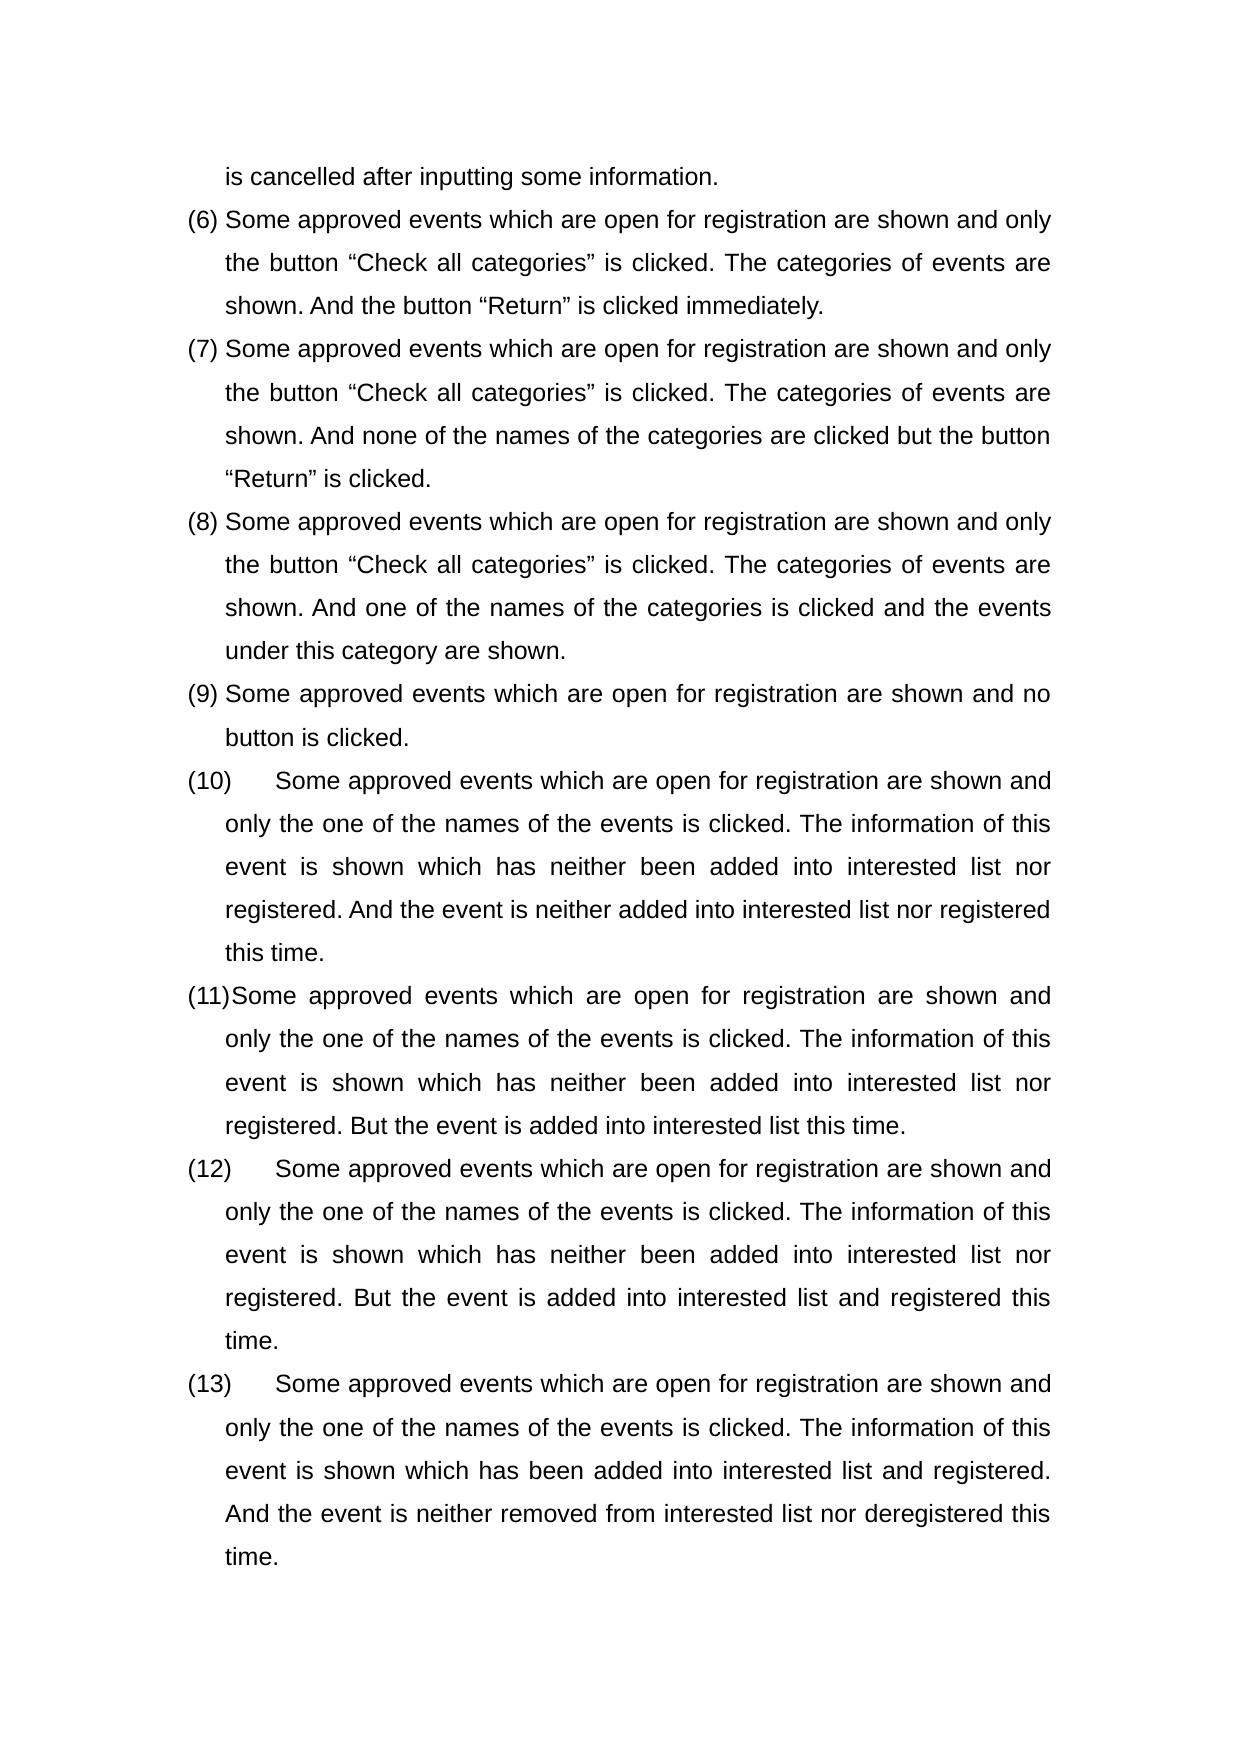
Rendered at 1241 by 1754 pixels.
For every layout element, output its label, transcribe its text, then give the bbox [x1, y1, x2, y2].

list Some approved events which are open for registration are shown and only the button “Check all categories” is clicked. The categories of events are shown. And one of the names of the categories is clicked and the events under this category are shown. [187, 507, 1053, 665]
list Some approved events which are open for registration are shown and only the button “Check all categories” is clicked. The categories of events are shown. And none of the names of the categories are clicked but the button “Return” is clicked. [187, 334, 1053, 493]
list Some approved events which are open for registration are shown and no button is clicked. [187, 679, 1053, 751]
list Some approved events which are open for registration are shown and only the button “Check all categories” is clicked. The categories of events are shown. And the button “Return” is clicked immediately. [187, 205, 1053, 320]
list Some approved events which are open for registration are shown and only the one of the names of the events is clicked. The information of this event is shown which has neither been added into interested list nor registered. But the event is added into interested list and registered this time. [187, 1154, 1053, 1355]
list Some approved events which are open for registration are shown and only the one of the names of the events is clicked. The information of this event is shown which has neither been added into interested list nor registered. But the event is added into interested list this time. [187, 981, 1053, 1139]
list Some approved events which are open for registration are shown and only the one of the names of the events is clicked. The information of this event is shown which has neither been added into interested list nor registered. And the event is neither added into interested list nor registered this time. [187, 766, 1053, 967]
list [187, 162, 1053, 191]
list Some approved events which are open for registration are shown and only the one of the names of the events is clicked. The information of this event is shown which has been added into interested list and registered. And the event is neither removed from interested list nor deregistered this time. [187, 1369, 1053, 1571]
